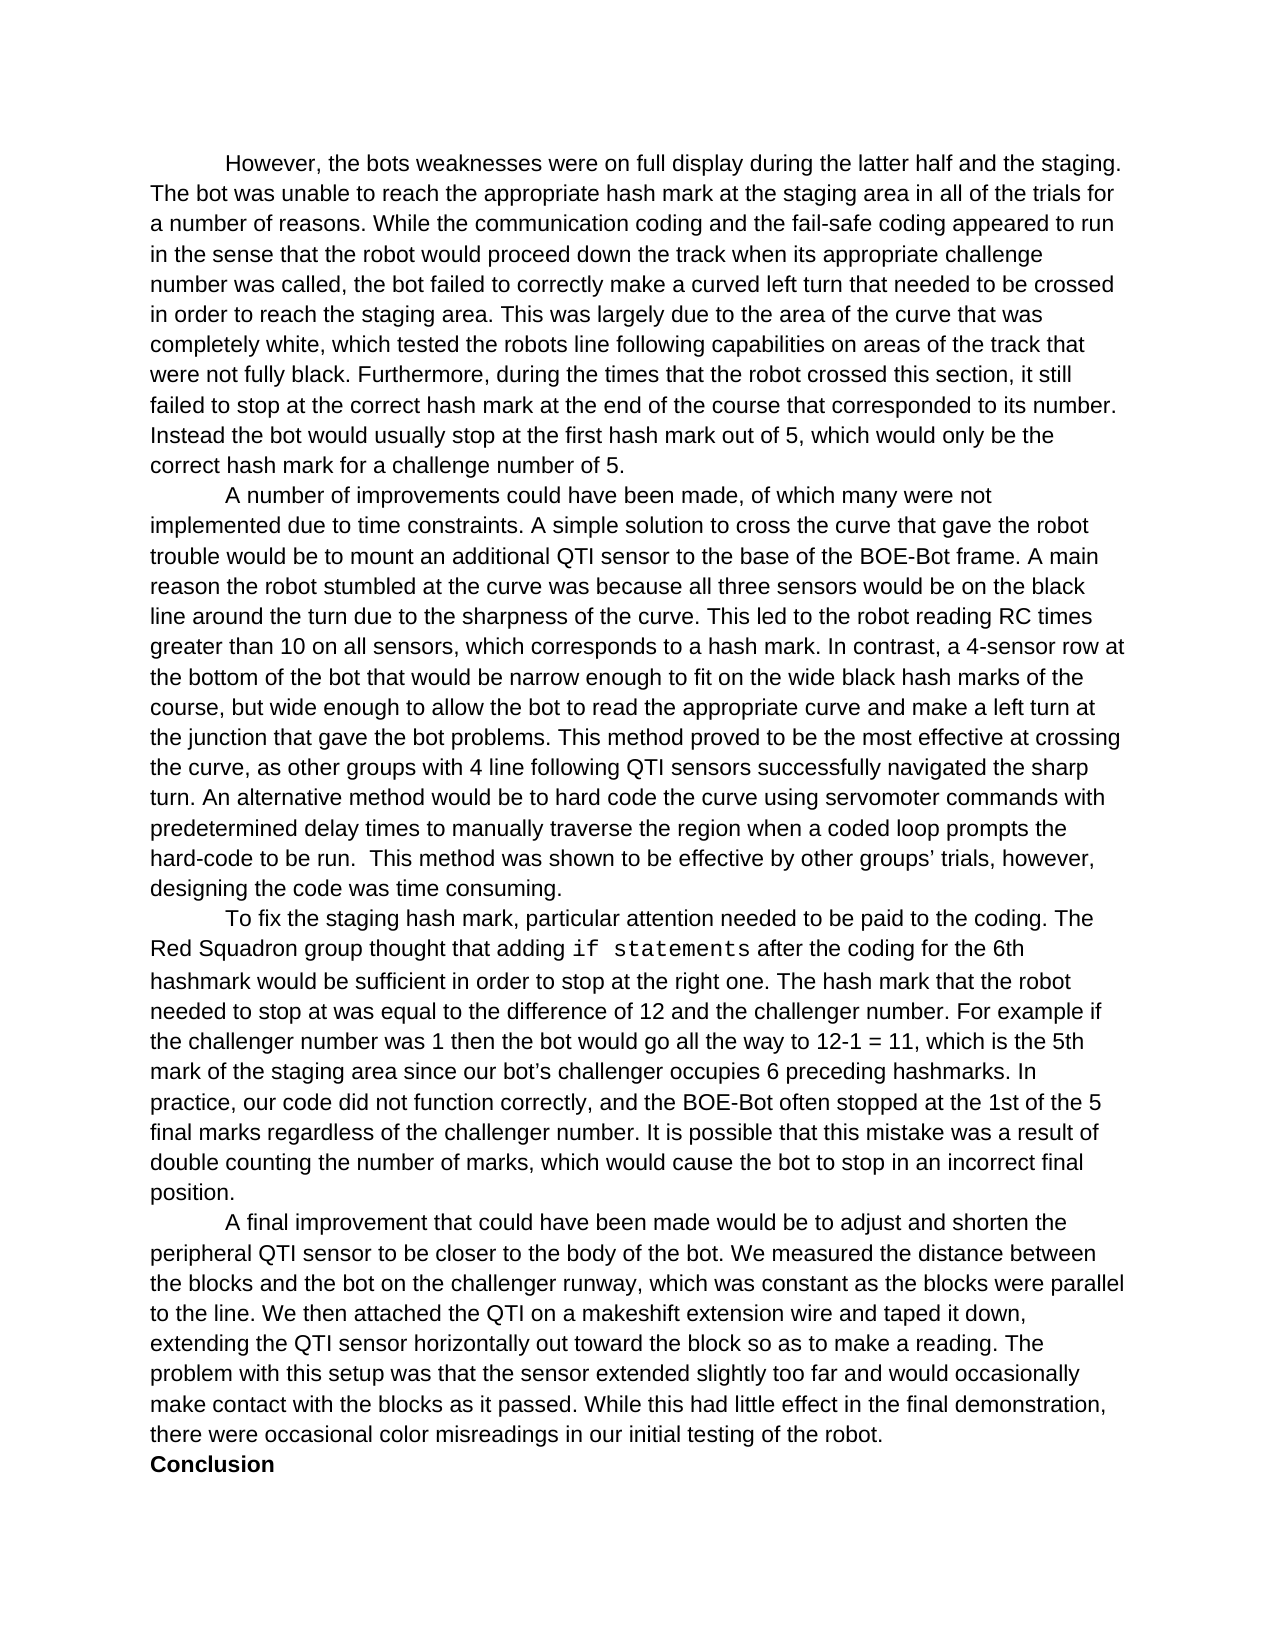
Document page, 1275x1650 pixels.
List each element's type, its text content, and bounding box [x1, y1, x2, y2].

text Conclusion [150, 1451, 1125, 1477]
text A final improvement that could have been made would be to adjust and shorten the peripheral QTI sensor to be closer to the body of the bot. We measured the distance between the blocks and the bot on the challenger runway, which was constant as the blocks were parallel to the line. We then attached the QTI on a makeshift extension wire and taped it down, extending the QTI sensor horizontally out toward the block so as to make a reading. The problem with this setup was that the sensor extended slightly too far and would occasionally make contact with the blocks as it passed. While this had little effect in the final demonstration, there were occasional color misreadings in our initial testing of the robot. [150, 1209, 1125, 1447]
text However, the bots weaknesses were on full display during the latter half and the staging. The bot was unable to reach the appropriate hash mark at the staging area in all of the trials for a number of reasons. While the communication coding and the fail-safe coding appeared to run in the sense that the robot would proceed down the track when its appropriate challenge number was called, the bot failed to correctly make a curved left turn that needed to be crossed in order to reach the staging area. This was largely due to the area of the curve that was completely white, which tested the robots line following capabilities on areas of the track that were not fully black. Furthermore, during the times that the robot crossed this section, it still failed to stop at the correct hash mark at the end of the course that corresponded to its number. Instead the bot would usually stop at the first hash mark out of 5, which would only be the correct hash mark for a challenge number of 5. [150, 150, 1125, 478]
text To fix the staging hash mark, particular attention needed to be paid to the coding. The Red Squadron group thought that adding if statements after the coding for the 6th hashmark would be sufficient in order to stop at the right one. The hash mark that the robot needed to stop at was equal to the difference of 12 and the challenger number. For example if the challenger number was 1 then the bot would go all the way to 12-1 = 11, which is the 5th mark of the staging area since our bot’s challenger occupies 6 preceding hashmarks. In practice, our code did not function correctly, and the BOE-Bot often stopped at the 1st of the 5 final marks regardless of the challenger number. It is possible that this mistake was a result of double counting the number of marks, which would cause the bot to stop in an incorrect final position. [150, 905, 1125, 1205]
text A number of improvements could have been made, of which many were not implemented due to time constraints. A simple solution to cross the curve that gave the robot trouble would be to mount an additional QTI sensor to the base of the BOE-Bot frame. A main reason the robot stumbled at the curve was because all three sensors would be on the black line around the turn due to the sharpness of the curve. This led to the robot reading RC times greater than 10 on all sensors, which corresponds to a hash mark. In contrast, a 4-sensor row at the bottom of the bot that would be narrow enough to fit on the wide black hash marks of the course, but wide enough to allow the bot to read the appropriate curve and make a left turn at the junction that gave the bot problems. This method proved to be the most effective at crossing the curve, as other groups with 4 line following QTI sensors successfully navigated the sharp turn. An alternative method would be to hard code the curve using servomoter commands with predetermined delay times to manually traverse the region when a coded loop prompts the hard-code to be run. This method was shown to be effective by other groups’ trials, however, designing the code was time consuming. [150, 482, 1125, 901]
